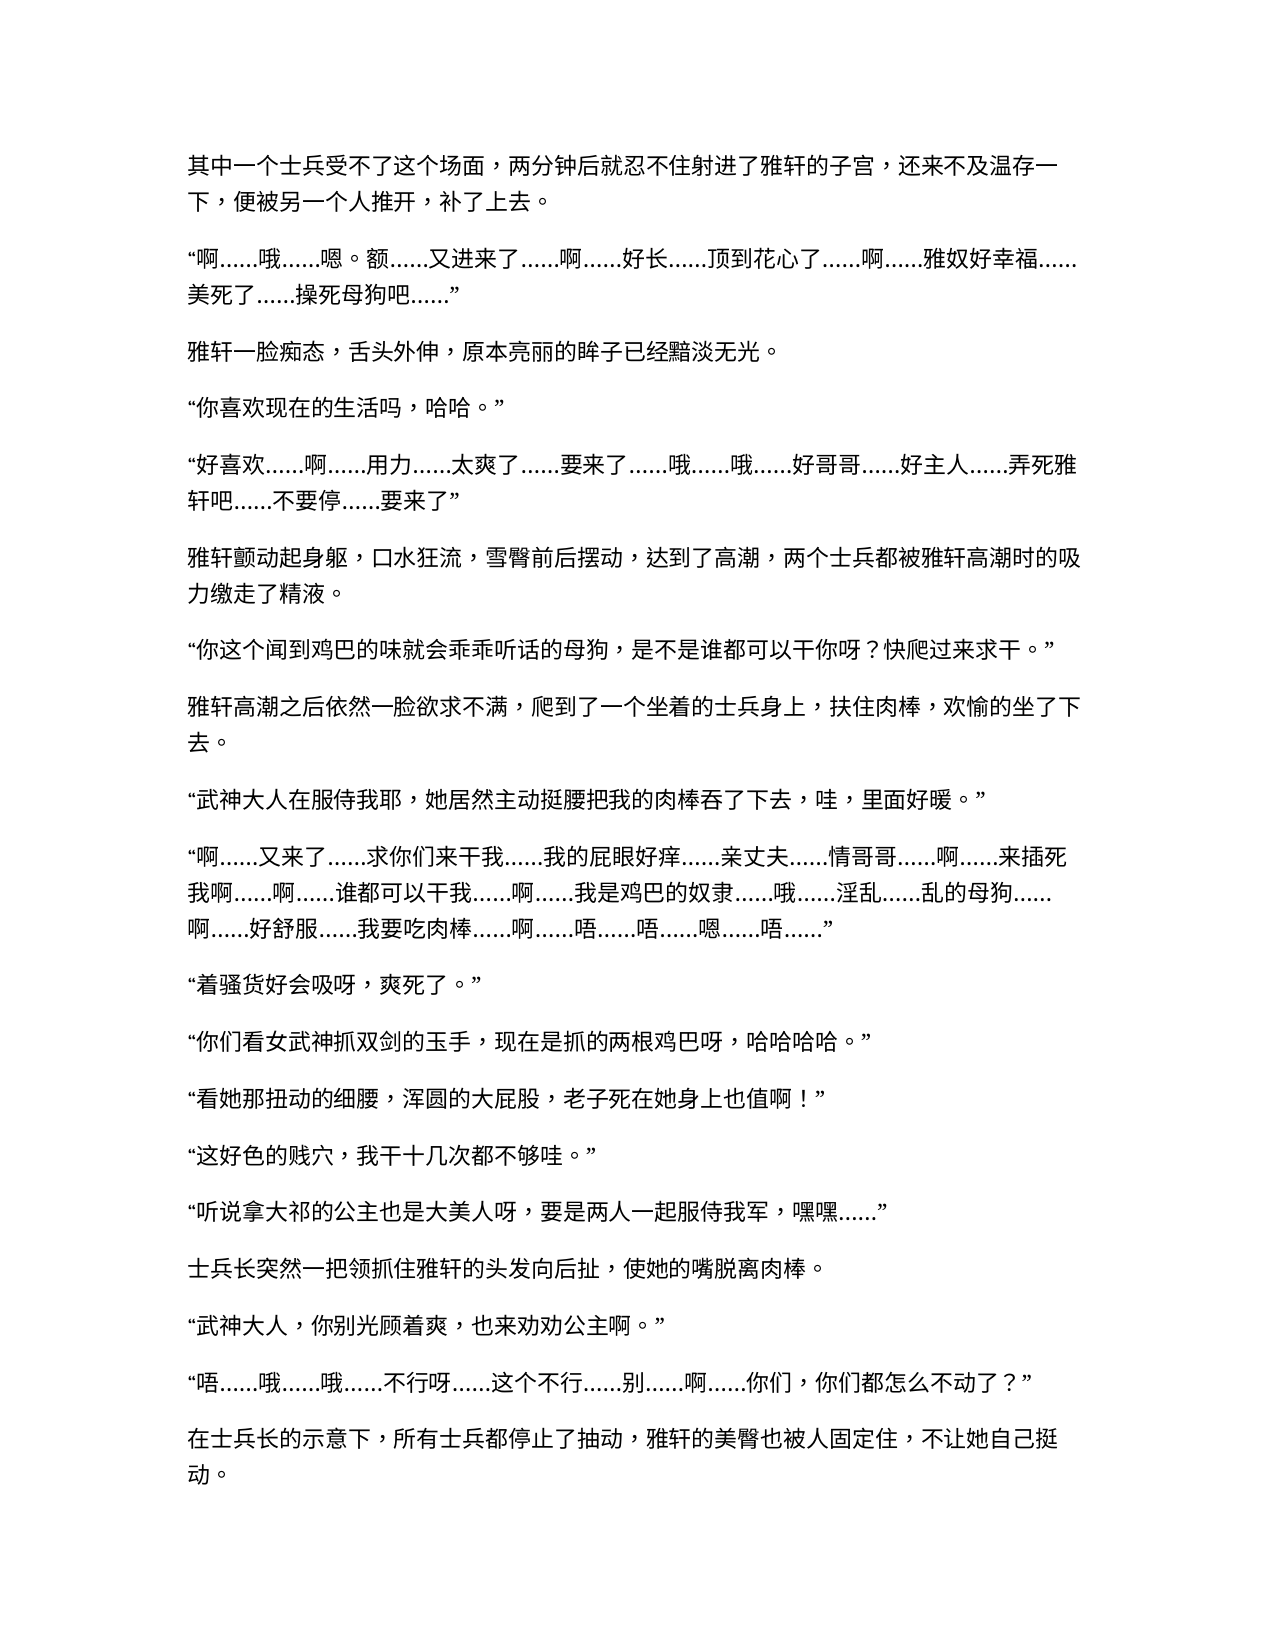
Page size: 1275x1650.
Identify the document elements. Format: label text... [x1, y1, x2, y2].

text 士兵长突然一把领抓住雅轩的头发向后扯，使她的嘴脱离肉棒。 [187, 1253, 1087, 1284]
text “听说拿大祁的公主也是大美人呀，要是两人一起服侍我军，嘿嘿……” [187, 1196, 1087, 1228]
text 其中一个士兵受不了这个场面，两分钟后就忍不住射进了雅轩的子宫，还来不及温存一下，便被另一个人推开，补了上去。 [187, 150, 1087, 217]
text “你喜欢现在的生活吗，哈哈。” [187, 392, 1087, 423]
text “你们看女武神抓双剑的玉手，现在是抓的两根鸡巴呀，哈哈哈哈。” [187, 1026, 1087, 1057]
text 雅轩一脸痴态，舌头外伸，原本亮丽的眸子已经黯淡无光。 [187, 335, 1087, 367]
text 雅轩高潮之后依然一脸欲求不满，爬到了一个坐着的士兵身上，扶住肉棒，欢愉的坐了下去。 [187, 691, 1087, 758]
text 在士兵长的示意下，所有士兵都停止了抽动，雅轩的美臀也被人固定住，不让她自己挺动。 [187, 1423, 1087, 1491]
text “着骚货好会吸呀，爽死了。” [187, 969, 1087, 1001]
text “啊……哦……嗯。额……又进来了……啊……好长……顶到花心了……啊……雅奴好幸福……美死了……操死母狗吧……” [187, 243, 1087, 310]
text “好喜欢……啊……用力……太爽了……要来了……哦……哦……好哥哥……好主人……弄死雅轩吧……不要停……要来了” [187, 449, 1087, 516]
text “这好色的贱穴，我干十几次都不够哇。” [187, 1139, 1087, 1171]
text 雅轩颤动起身躯，口水狂流，雪臀前后摆动，达到了高潮，两个士兵都被雅轩高潮时的吸力缴走了精液。 [187, 542, 1087, 609]
text “看她那扭动的细腰，浑圆的大屁股，老子死在她身上也值啊！” [187, 1083, 1087, 1114]
text “你这个闻到鸡巴的味就会乖乖听话的母狗，是不是谁都可以干你呀？快爬过来求干。” [187, 634, 1087, 666]
text “武神大人，你别光顾着爽，也来劝劝公主啊。” [187, 1310, 1087, 1341]
text “武神大人在服侍我耶，她居然主动挺腰把我的肉棒吞了下去，哇，里面好暖。” [187, 784, 1087, 815]
text “啊……又来了……求你们来干我……我的屁眼好痒……亲丈夫……情哥哥……啊……来插死我啊……啊……谁都可以干我……啊……我是鸡巴的奴隶……哦……淫乱……乱的母狗……啊……好舒服……我要吃肉棒……啊……唔……唔……嗯……唔……” [187, 841, 1087, 944]
text “唔……哦……哦……不行呀……这个不行……别……啊……你们，你们都怎么不动了？” [187, 1367, 1087, 1398]
